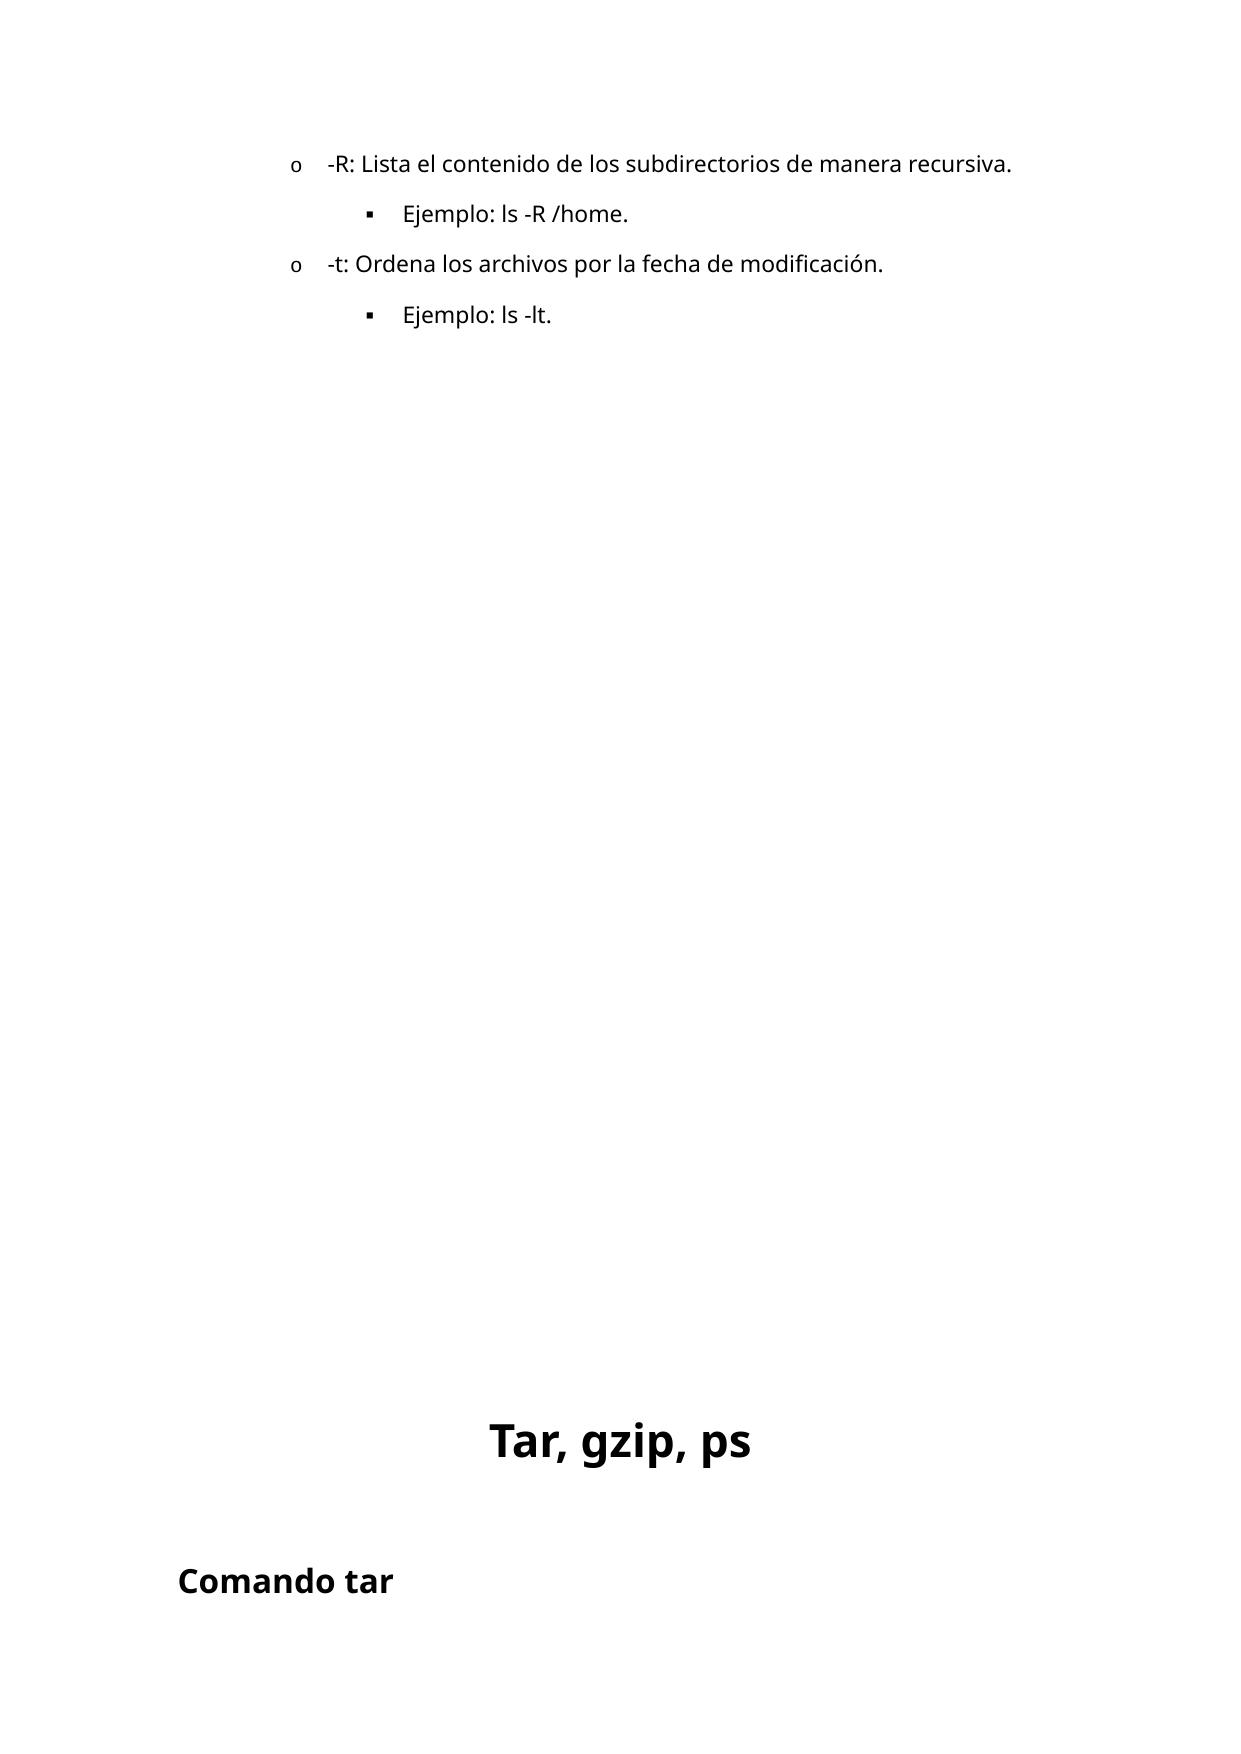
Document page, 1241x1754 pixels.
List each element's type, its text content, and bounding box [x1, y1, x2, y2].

text Tar, gzip, ps [177, 1408, 1063, 1470]
list -R: Lista el contenido de los subdirectorios de manera recursiva. [290, 148, 1063, 179]
list Ejemplo: ls -R /home. [365, 198, 1063, 229]
text Comando tar [177, 1558, 1063, 1603]
list -t: Ordena los archivos por la fecha de modificación. [290, 248, 1063, 280]
list Ejemplo: ls -lt. [365, 299, 1063, 330]
